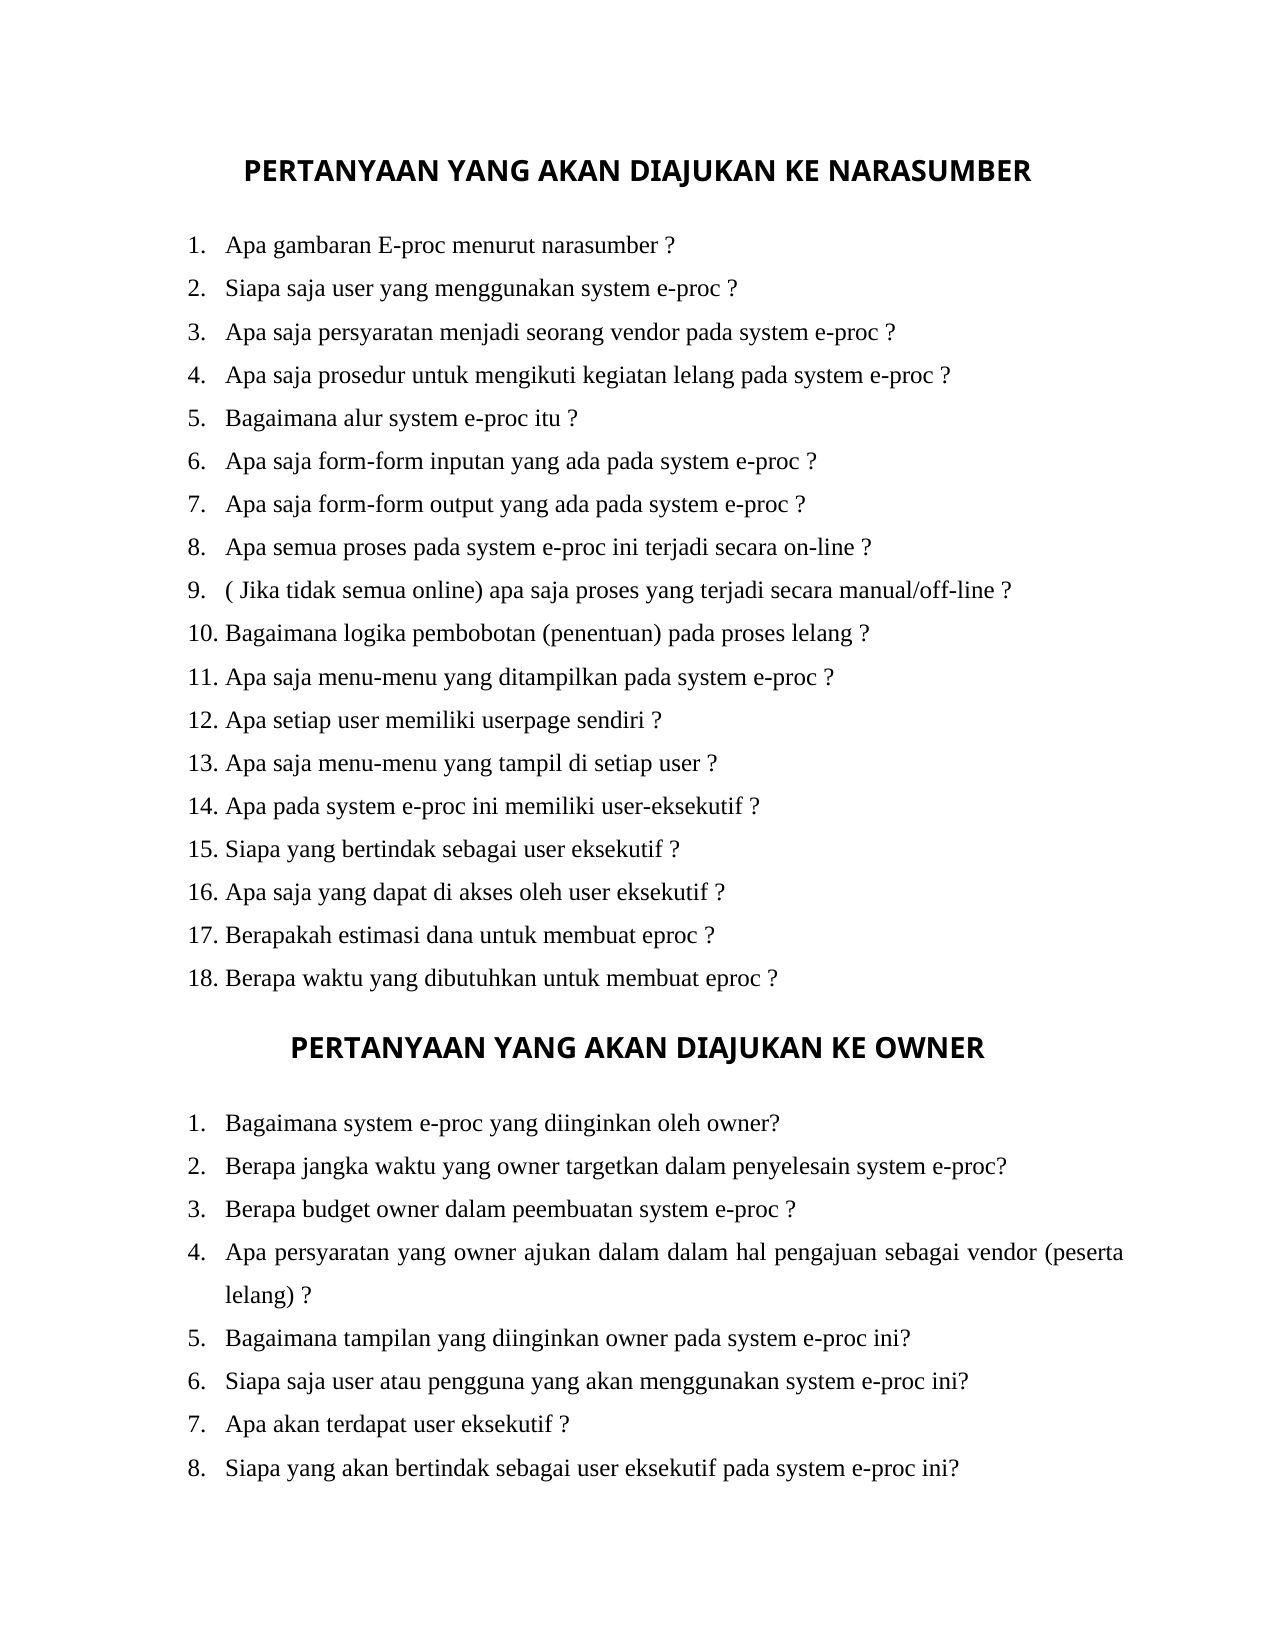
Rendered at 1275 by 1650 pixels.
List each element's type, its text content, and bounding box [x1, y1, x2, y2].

list Apa saja yang dapat di akses oleh user eksekutif ? [187, 877, 1125, 906]
list Berapa budget owner dalam peembuatan system e-proc ? [187, 1194, 1125, 1223]
list Bagaimana alur system e-proc itu ? [187, 403, 1125, 432]
list Apa saja menu-menu yang ditampilkan pada system e-proc ? [187, 662, 1125, 690]
list Apa semua proses pada system e-proc ini terjadi secara on-line ? [187, 532, 1125, 561]
text PERTANYAAN YANG AKAN DIAJUKAN KE NARASUMBER [150, 150, 1125, 190]
list Berapa waktu yang dibutuhkan untuk membuat eproc ? [187, 963, 1125, 992]
list Siapa saja user atau pengguna yang akan menggunakan system e-proc ini? [187, 1366, 1125, 1395]
list Apa persyaratan yang owner ajukan dalam dalam hal pengajuan sebagai vendor (peserta lelang) ? [187, 1237, 1125, 1309]
list Apa saja menu-menu yang tampil di setiap user ? [187, 748, 1125, 777]
list Bagaimana system e-proc yang diinginkan oleh owner? [187, 1108, 1125, 1136]
list Bagaimana tampilan yang diinginkan owner pada system e-proc ini? [187, 1323, 1125, 1352]
list Apa saja form-form inputan yang ada pada system e-proc ? [187, 446, 1125, 475]
list Apa akan terdapat user eksekutif ? [187, 1409, 1125, 1438]
list Berapakah estimasi dana untuk membuat eproc ? [187, 920, 1125, 949]
list Apa pada system e-proc ini memiliki user-eksekutif ? [187, 791, 1125, 820]
text PERTANYAAN YANG AKAN DIAJUKAN KE OWNER [150, 1027, 1125, 1067]
list Siapa yang akan bertindak sebagai user eksekutif pada system e-proc ini? [187, 1453, 1125, 1481]
list Apa saja persyaratan menjadi seorang vendor pada system e-proc ? [187, 317, 1125, 345]
list Apa saja prosedur untuk mengikuti kegiatan lelang pada system e-proc ? [187, 360, 1125, 388]
list ( Jika tidak semua online) apa saja proses yang terjadi secara manual/off-line ? [187, 575, 1125, 604]
list Apa saja form-form output yang ada pada system e-proc ? [187, 489, 1125, 518]
list Berapa jangka waktu yang owner targetkan dalam penyelesain system e-proc? [187, 1151, 1125, 1179]
list Apa gambaran E-proc menurut narasumber ? [187, 230, 1125, 259]
list Siapa saja user yang menggunakan system e-proc ? [187, 273, 1125, 302]
list Bagaimana logika pembobotan (penentuan) pada proses lelang ? [187, 618, 1125, 647]
list Apa setiap user memiliki userpage sendiri ? [187, 705, 1125, 733]
list Siapa yang bertindak sebagai user eksekutif ? [187, 834, 1125, 863]
